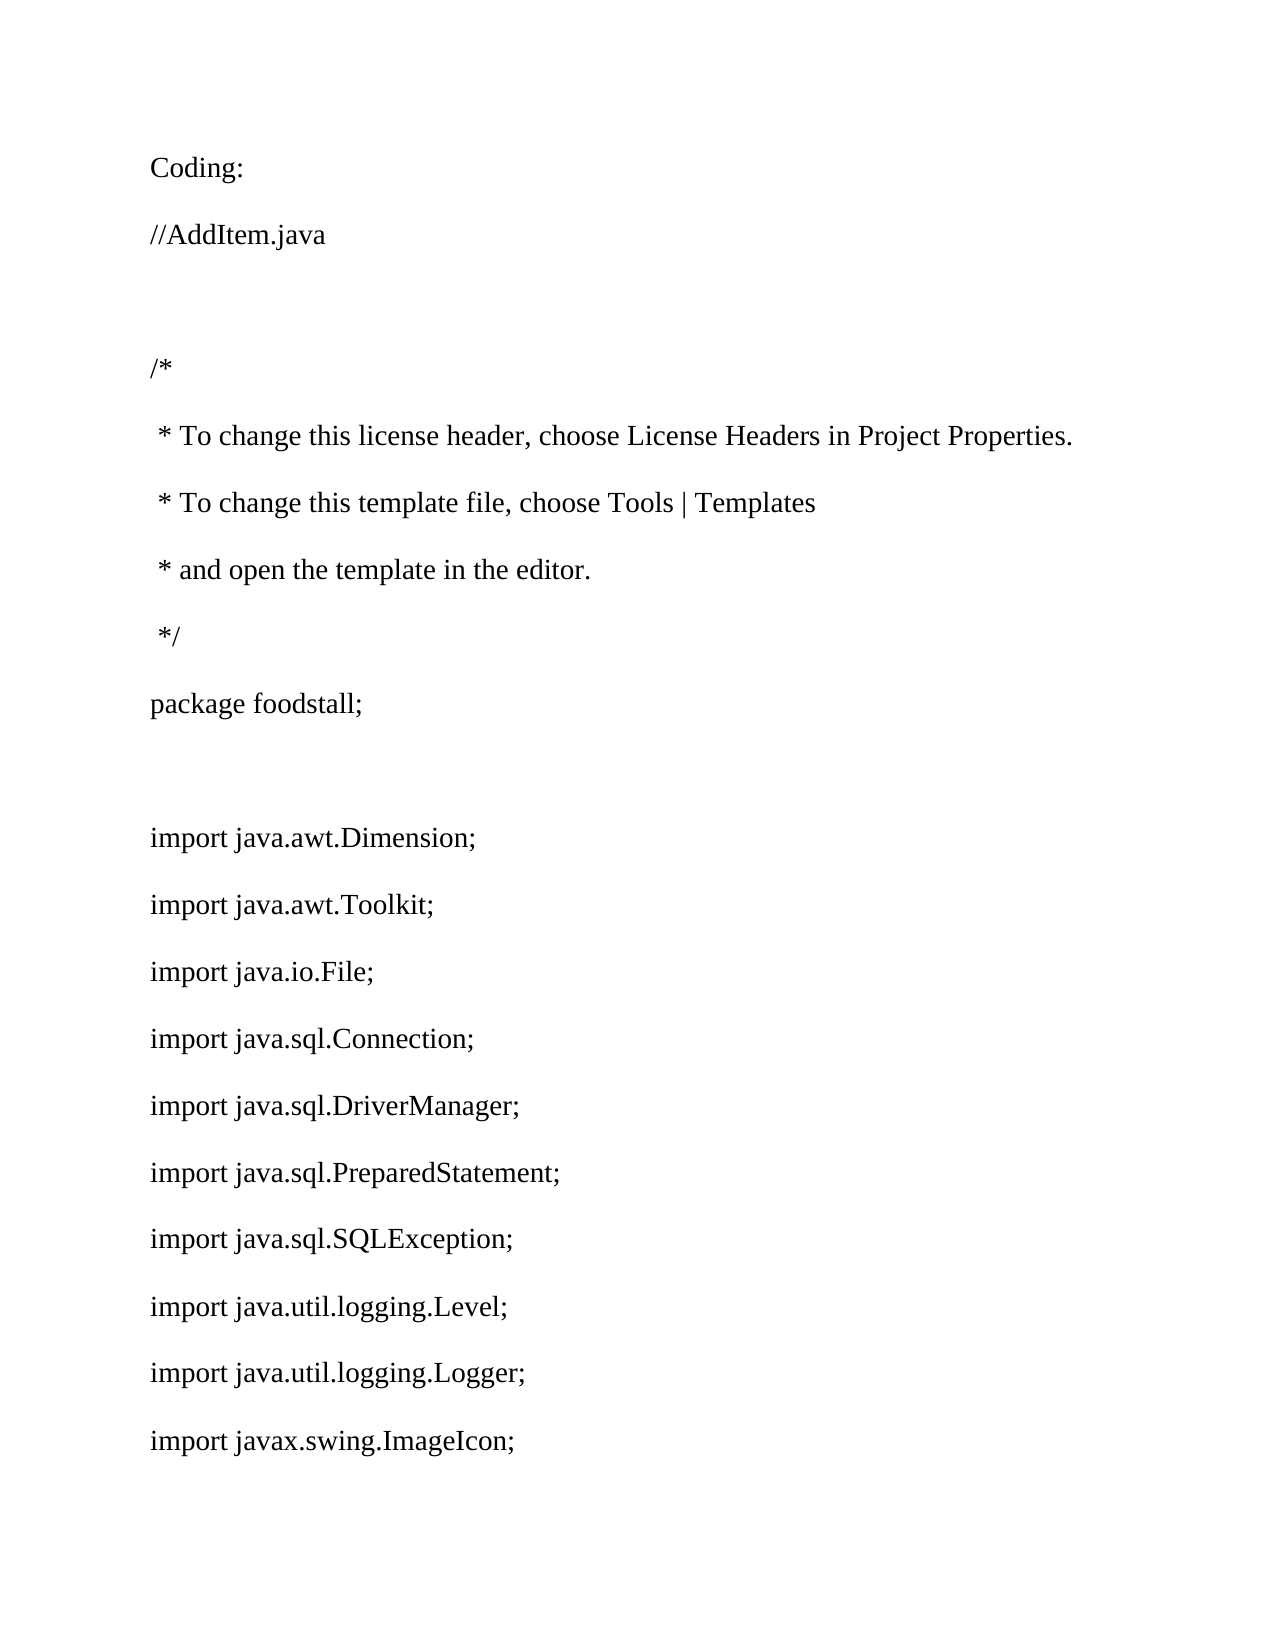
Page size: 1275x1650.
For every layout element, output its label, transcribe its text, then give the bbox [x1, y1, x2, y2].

text */ [150, 619, 1125, 652]
text import java.sql.Connection; [150, 1021, 1125, 1054]
text /* [150, 351, 1125, 384]
text * and open the template in the editor. [150, 552, 1125, 585]
text //AddItem.java [150, 217, 1125, 251]
text * To change this license header, choose License Headers in Project Properties. [150, 418, 1125, 451]
text import java.sql.PreparedStatement; [150, 1155, 1125, 1188]
text import java.awt.Dimension; [150, 820, 1125, 853]
text import java.sql.DriverManager; [150, 1088, 1125, 1121]
text import java.io.File; [150, 954, 1125, 987]
text Coding: [150, 150, 1125, 183]
text import java.awt.Toolkit; [150, 887, 1125, 920]
text import java.util.logging.Level; [150, 1289, 1125, 1322]
text import javax.swing.ImageIcon; [150, 1423, 1125, 1456]
text import java.util.logging.Logger; [150, 1356, 1125, 1389]
text * To change this template file, choose Tools | Templates [150, 485, 1125, 518]
text import java.sql.SQLException; [150, 1222, 1125, 1255]
text package foodstall; [150, 686, 1125, 719]
